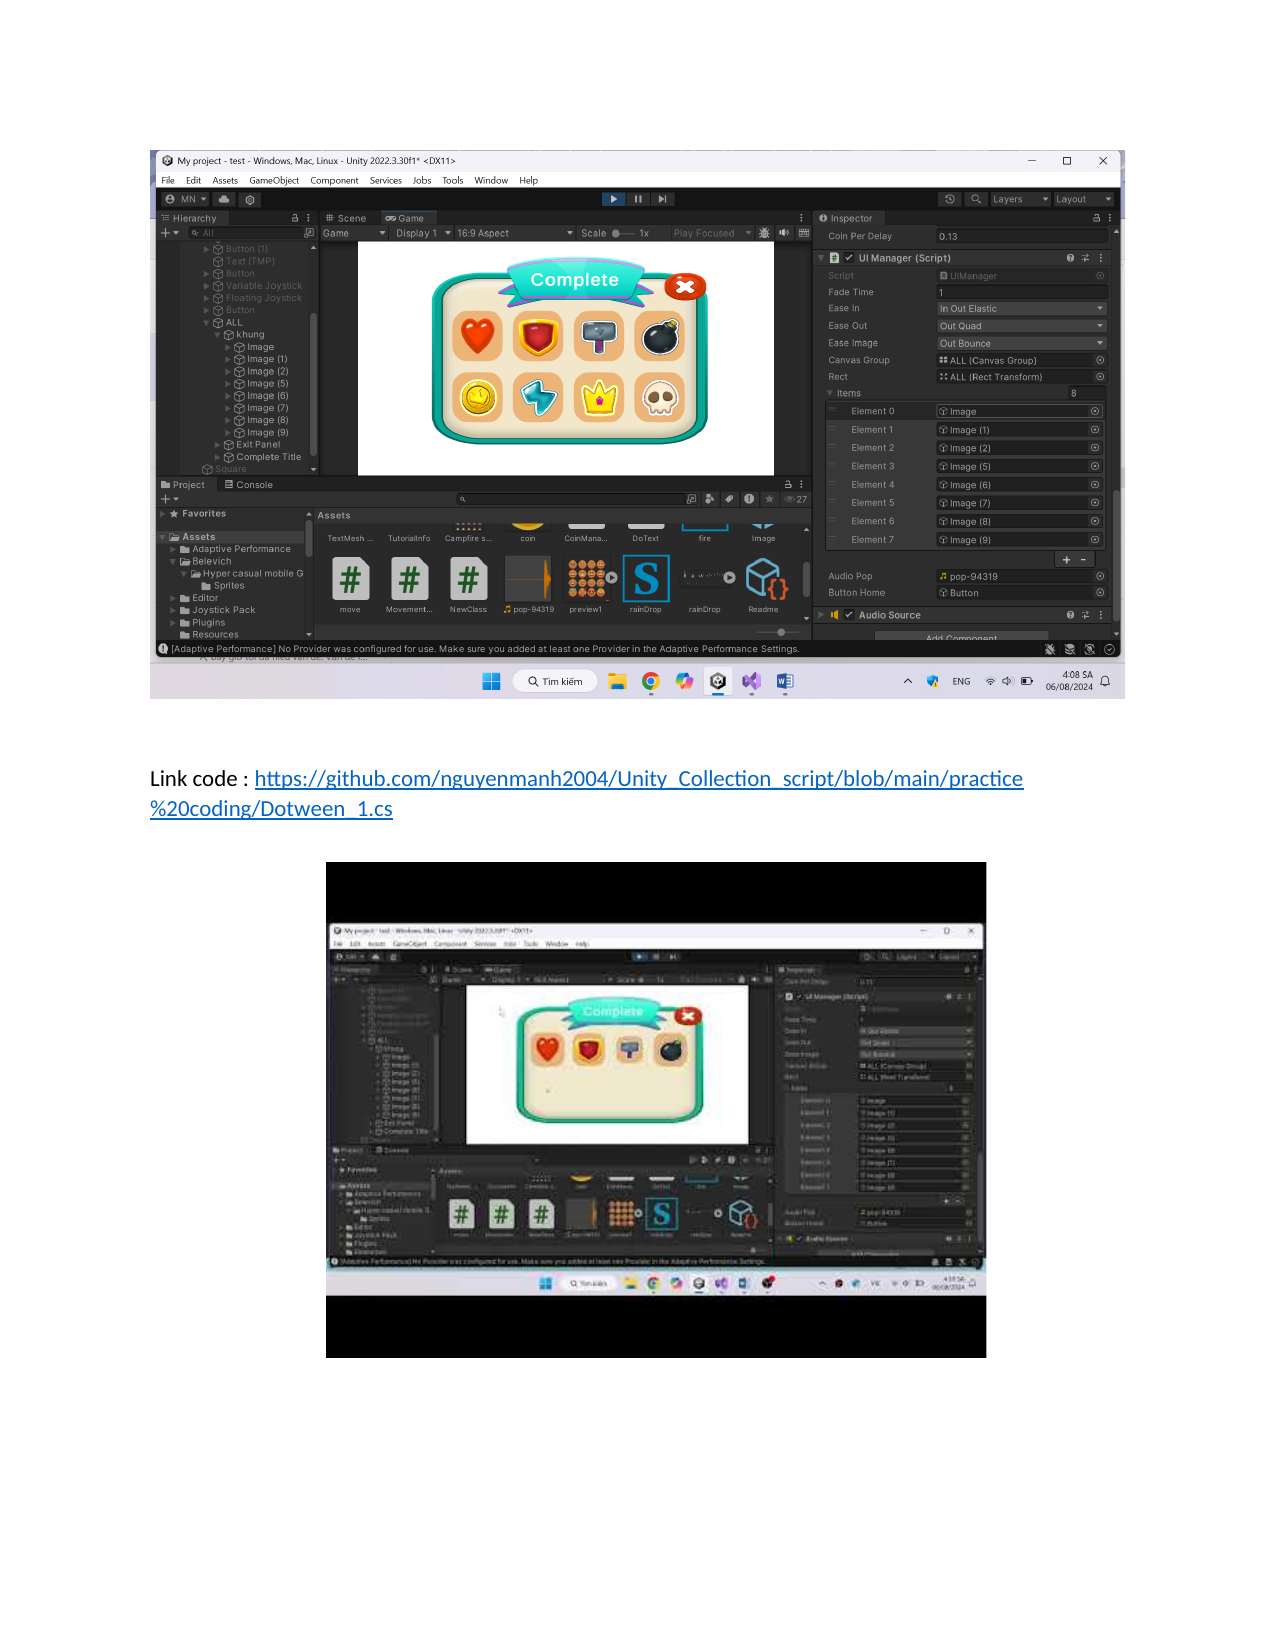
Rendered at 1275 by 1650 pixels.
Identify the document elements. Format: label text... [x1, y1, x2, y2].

picture [150, 150, 1125, 699]
picture [326, 862, 987, 1358]
text Link code : https://github.com/nguyenmanh2004/Unity_Collection_script/blob/main/practice%20coding/Dotween_1.cs [150, 764, 1125, 822]
